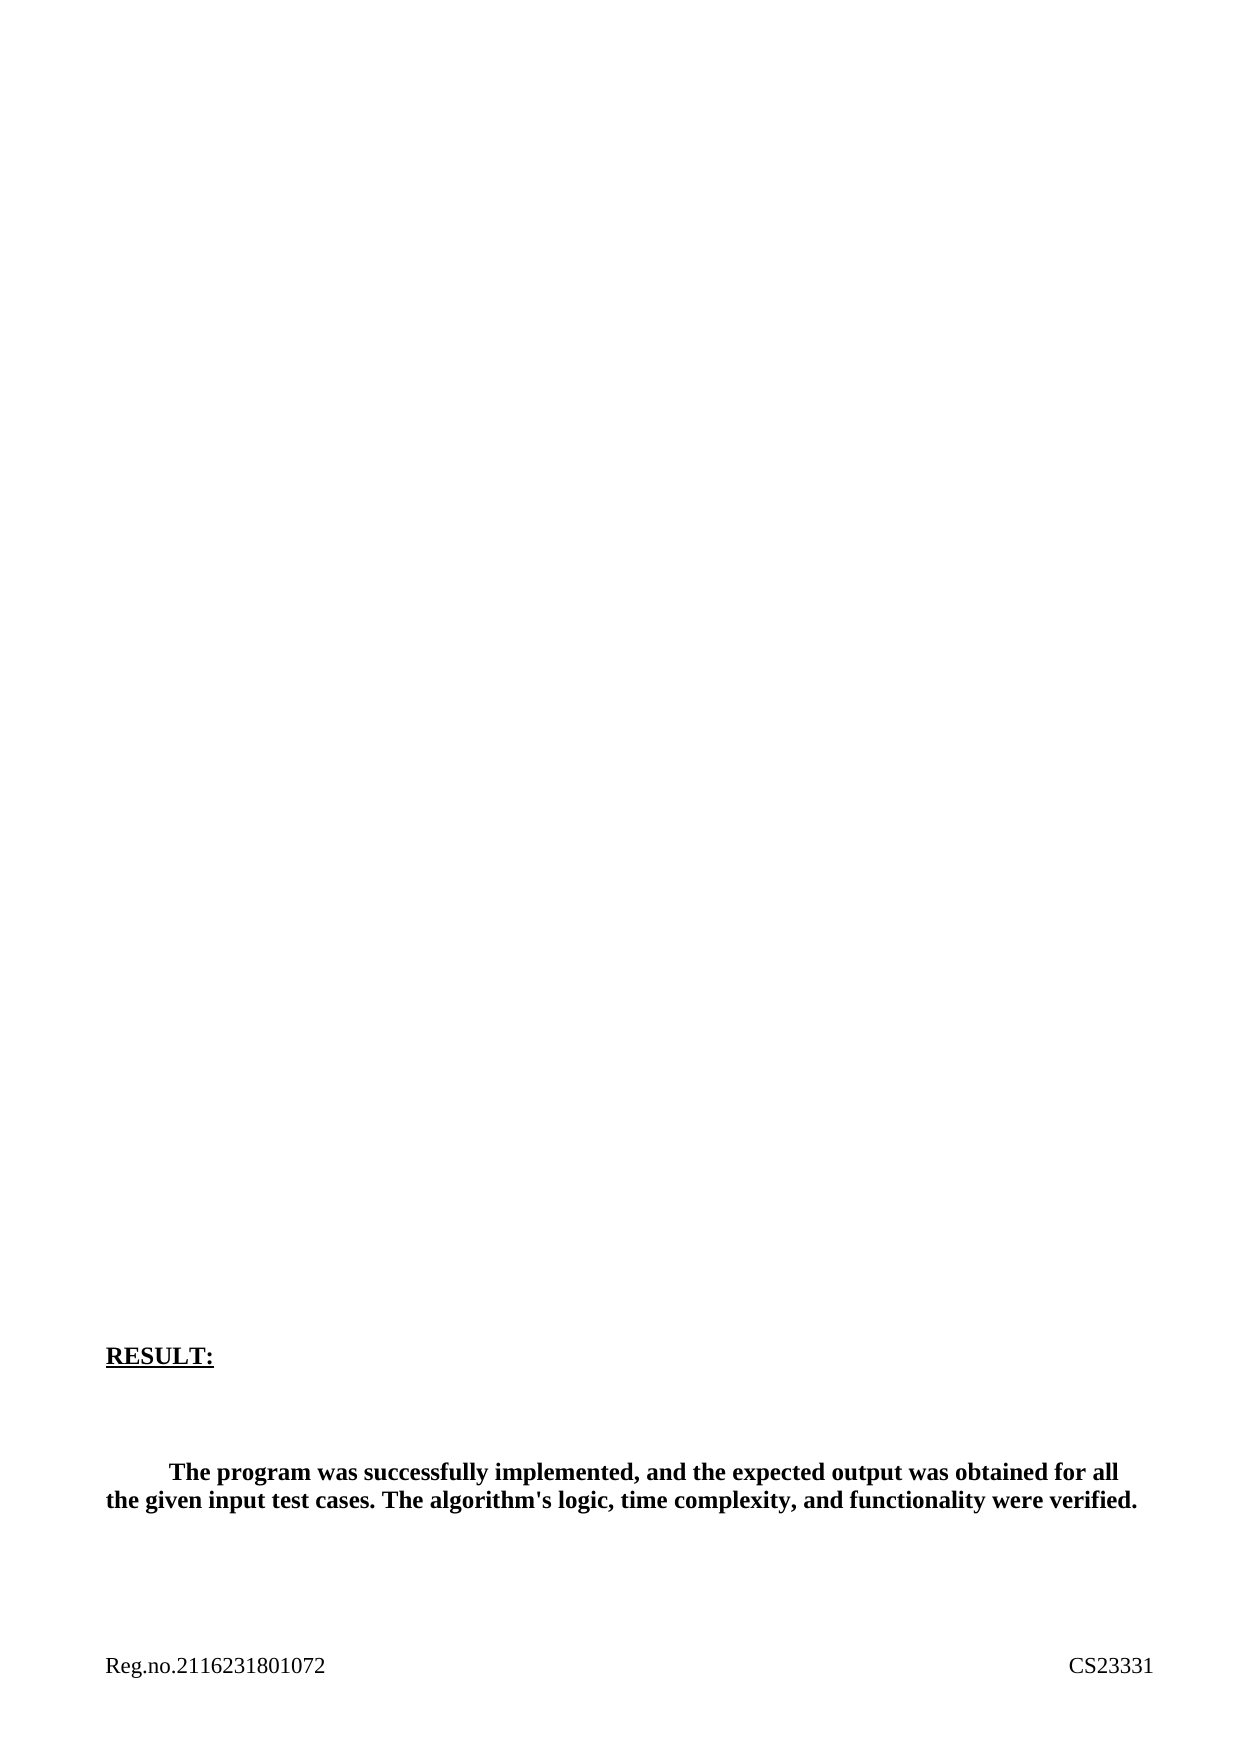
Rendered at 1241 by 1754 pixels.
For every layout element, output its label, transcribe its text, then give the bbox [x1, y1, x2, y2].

text RESULT: [106, 1341, 1155, 1370]
text The program was successfully implemented, and the expected output was obtained for all the given input test cases. The algorithm's logic, time complexity, and functionality were verified. [106, 1457, 1155, 1514]
